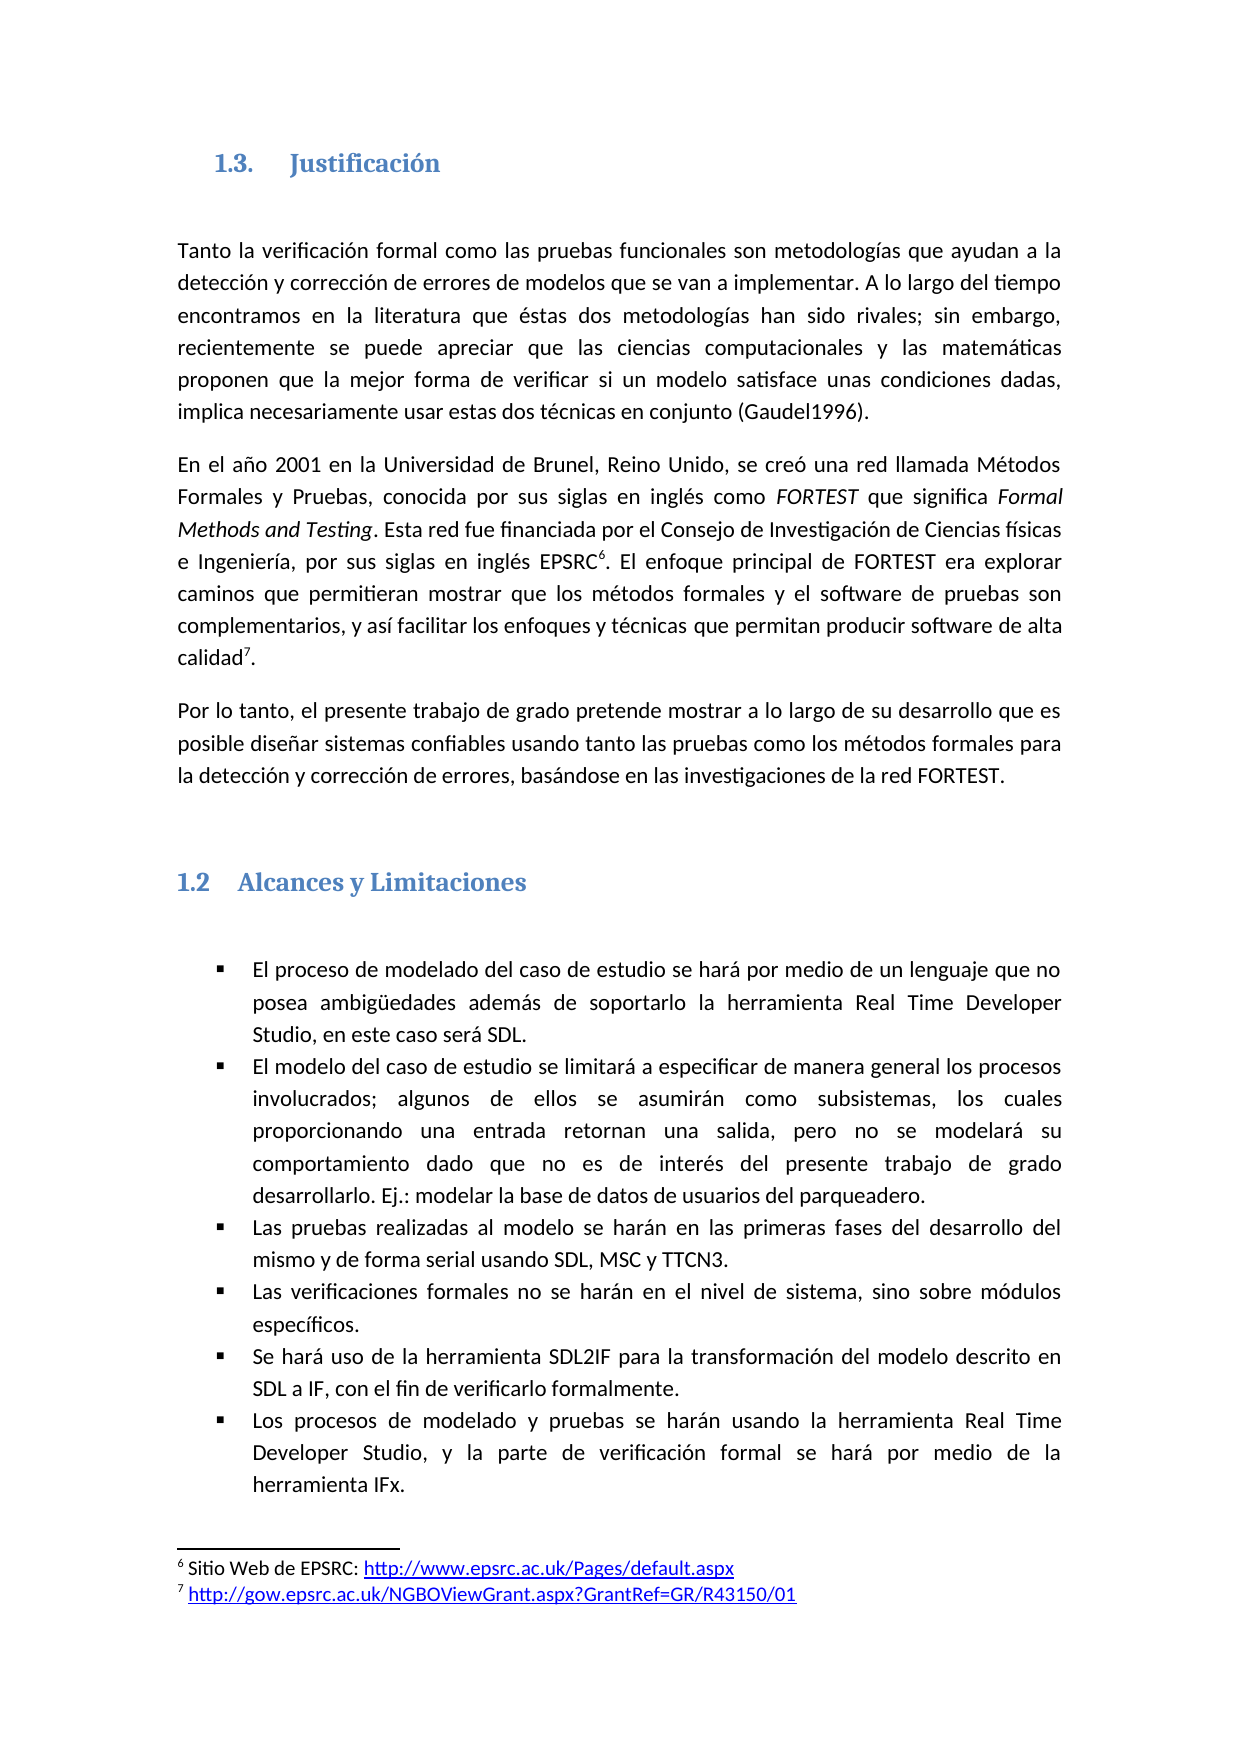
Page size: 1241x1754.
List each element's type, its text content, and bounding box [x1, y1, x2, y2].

list Las pruebas realizadas al modelo se harán en las primeras fases del desarrollo del mismo y de forma serial usando SDL, MSC y TTCN3. [215, 1213, 1063, 1273]
subtitle Alcances y Limitaciones [177, 867, 1063, 898]
text Por lo tanto, el presente trabajo de grado pretende mostrar a lo largo de su desarrollo que es posible diseñar sistemas confiables usando tanto las pruebas como los métodos formales para la detección y corrección de errores, basándose en las investigaciones de la red FORTEST. [177, 696, 1063, 789]
subtitle Justificación [215, 148, 1063, 179]
list Los procesos de modelado y pruebas se harán usando la herramienta Real Time Developer Studio, y la parte de verificación formal se hará por medio de la herramienta IFx. [215, 1406, 1063, 1499]
list Se hará uso de la herramienta SDL2IF para la transformación del modelo descrito en SDL a IF, con el fin de verificarlo formalmente. [215, 1342, 1063, 1402]
text Tanto la verificación formal como las pruebas funcionales son metodologías que ayudan a la detección y corrección de errores de modelos que se van a implementar. A lo largo del tiempo encontramos en la literatura que éstas dos metodologías han sido rivales; sin embargo, recientemente se puede apreciar que las ciencias computacionales y las matemáticas proponen que la mejor forma de verificar si un modelo satisface unas condiciones dadas, implica necesariamente usar estas dos técnicas en conjunto (Gaudel1996). [177, 236, 1063, 425]
list Las verificaciones formales no se harán en el nivel de sistema, sino sobre módulos específicos. [215, 1277, 1063, 1338]
text En el año 2001 en la Universidad de Brunel, Reino Unido, se creó una red llamada Métodos Formales y Pruebas, conocida por sus siglas en inglés como FORTEST que significa Formal Methods and Testing. Esta red fue financiada por el Consejo de Investigación de Ciencias físicas e Ingeniería, por sus siglas en inglés EPSRC. El enfoque principal de FORTEST era explorar caminos que permitieran mostrar que los métodos formales y el software de pruebas son complementarios, y así facilitar los enfoques y técnicas que permitan producir software de alta calidad. [177, 450, 1063, 671]
list El proceso de modelado del caso de estudio se hará por medio de un lenguaje que no posea ambigüedades además de soportarlo la herramienta Real Time Developer Studio, en este caso será SDL. [215, 956, 1063, 1048]
list El modelo del caso de estudio se limitará a especificar de manera general los procesos involucrados; algunos de ellos se asumirán como subsistemas, los cuales proporcionando una entrada retornan una salida, pero no se modelará su comportamiento dado que no es de interés del presente trabajo de grado desarrollarlo. Ej.: modelar la base de datos de usuarios del parqueadero. [215, 1052, 1063, 1209]
